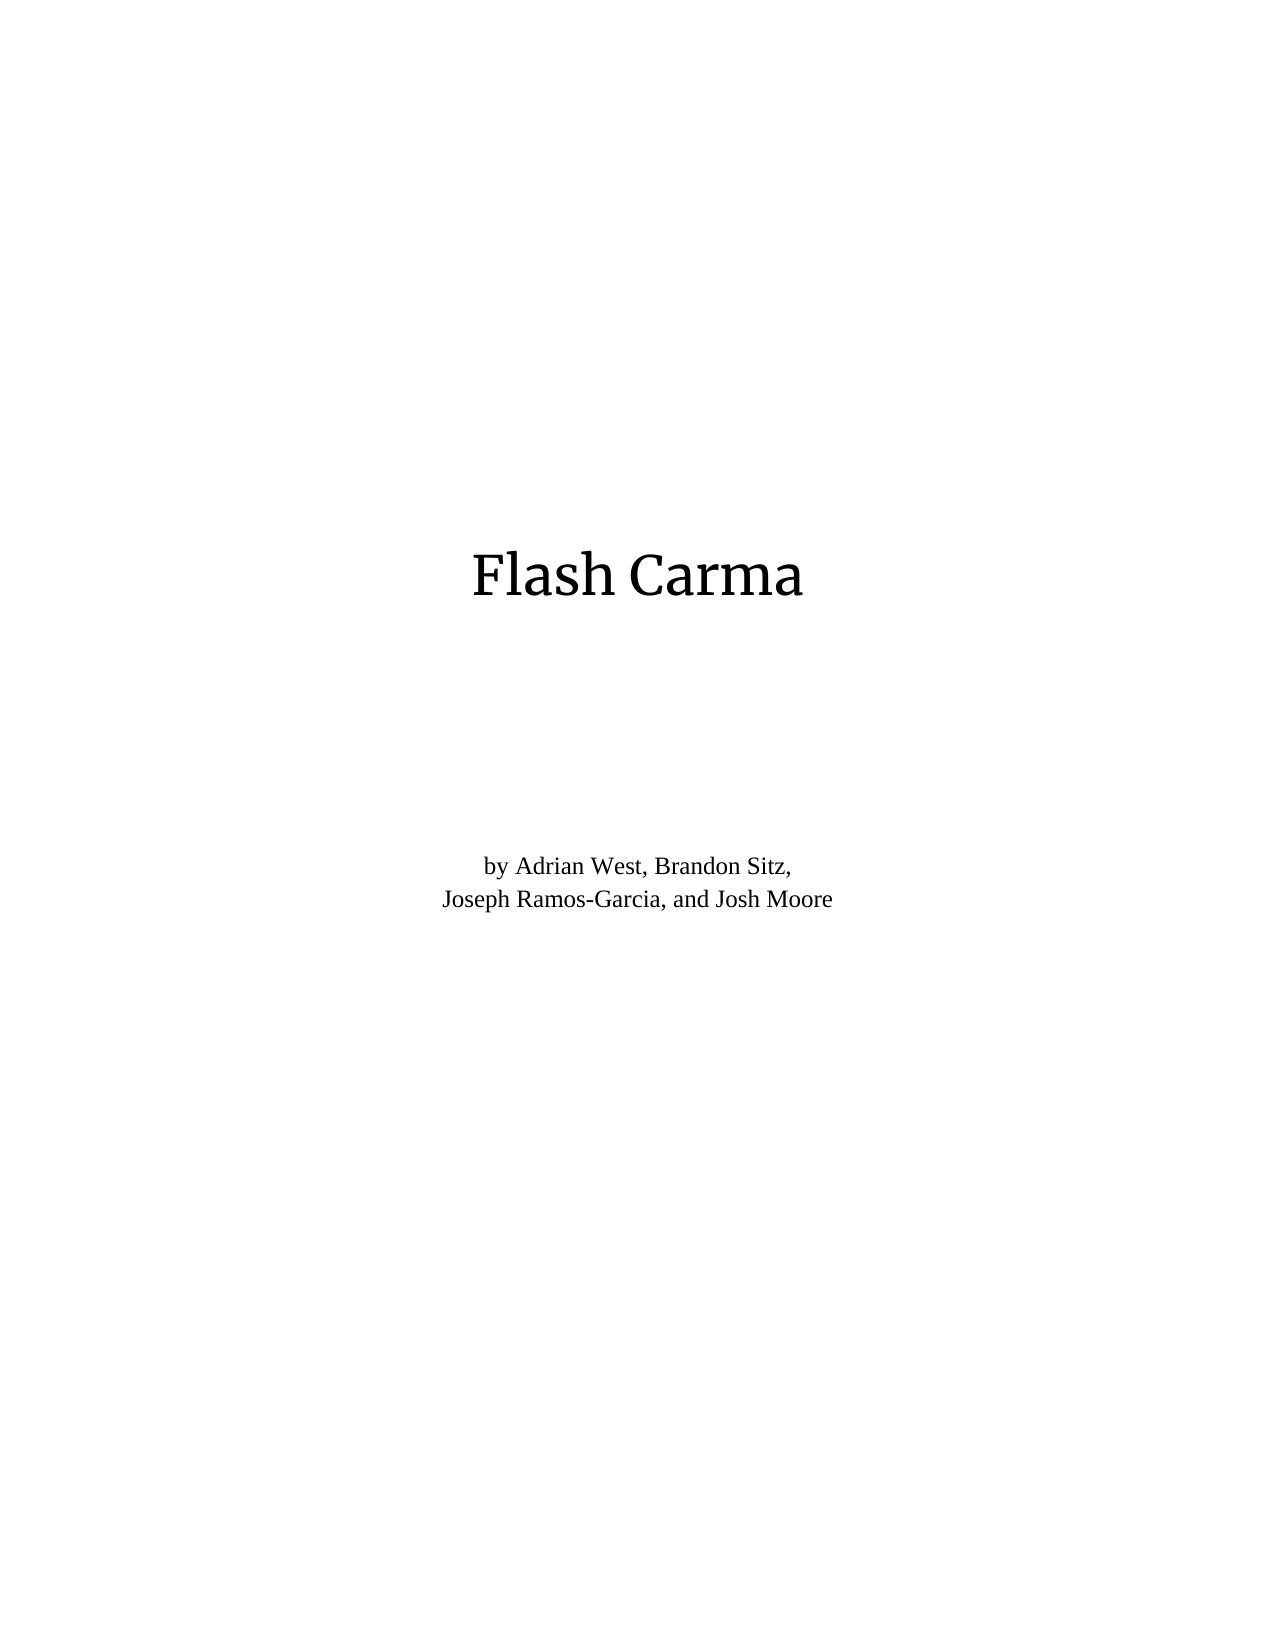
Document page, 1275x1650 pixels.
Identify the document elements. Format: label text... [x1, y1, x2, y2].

text by Adrian West, Brandon Sitz, [150, 851, 1125, 880]
text Joseph Ramos-Garcia, and Josh Moore [150, 884, 1125, 913]
text Flash Carma [150, 542, 1125, 610]
